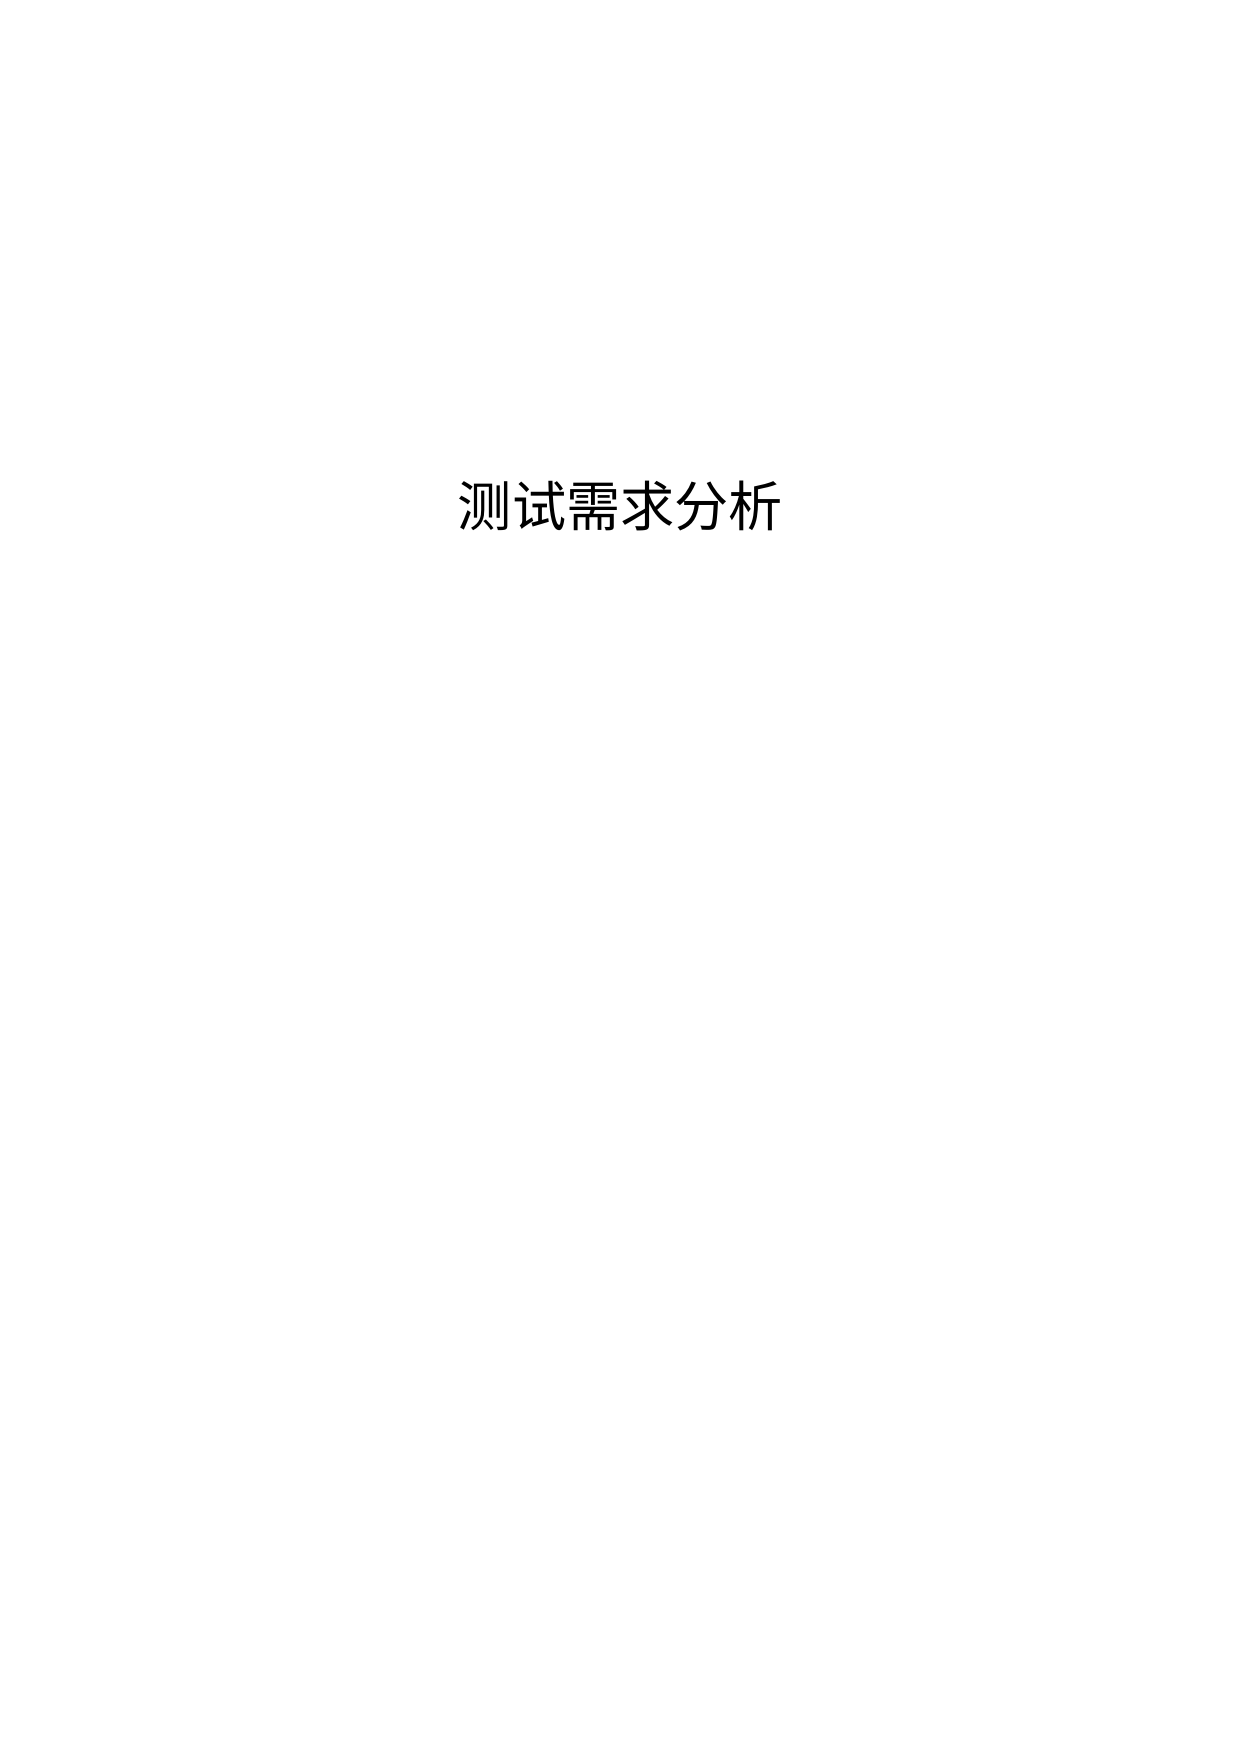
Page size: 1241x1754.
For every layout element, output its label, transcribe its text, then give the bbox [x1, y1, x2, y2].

text 测试需求分析 [187, 454, 1053, 552]
